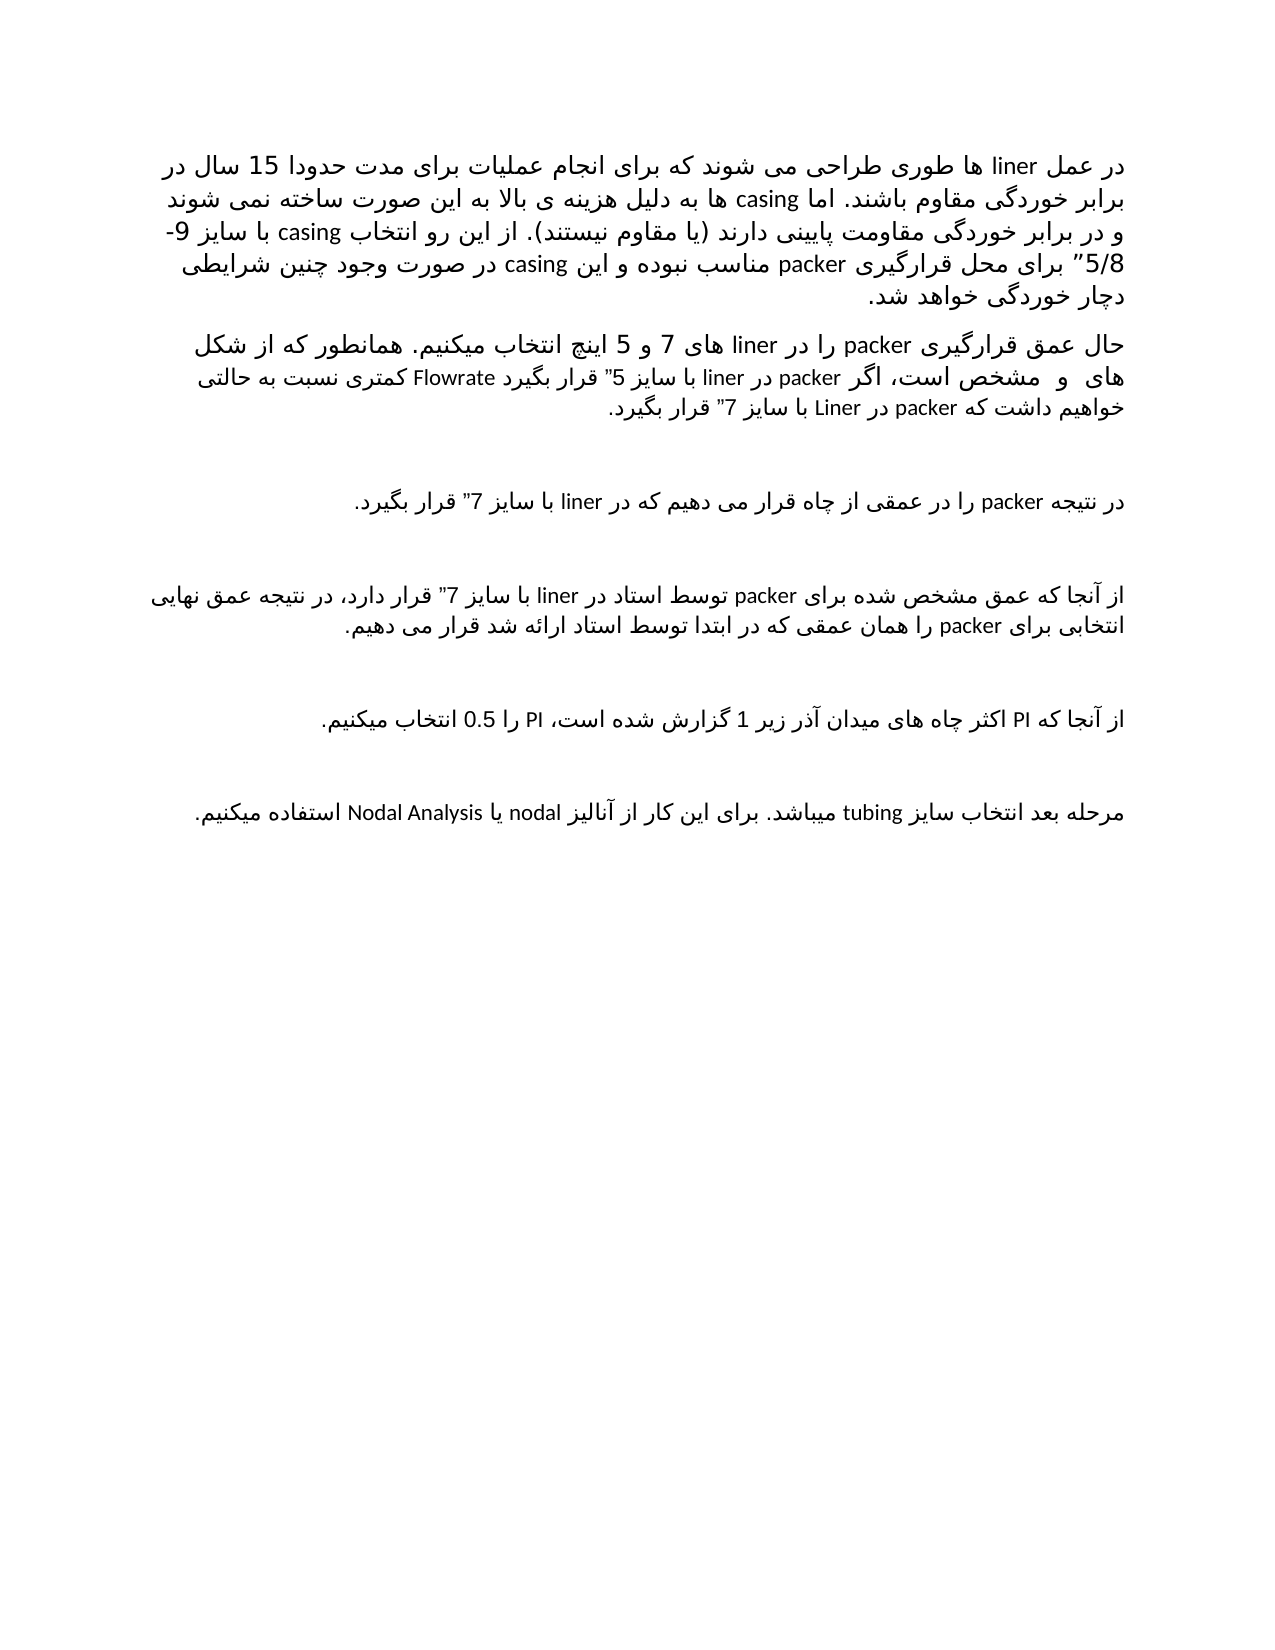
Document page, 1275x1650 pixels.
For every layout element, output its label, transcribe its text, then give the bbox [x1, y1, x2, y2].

text حال عمق قرارگیری packer را در liner های 7 و 5 اینچ انتخاب میکنیم. همانطور که از شکل های و مشخص است، اگر packer در liner با سایز 5” قرار بگیرد Flowrate کمتری نسبت به حالتی خواهیم داشت که packer در Liner با سایز 7” قرار بگیرد. [150, 329, 1125, 421]
text از آنجا که PI اکثر چاه های میدان آذر زیر 1 گزارش شده است، PI را 0.5 انتخاب میکنیم. [150, 705, 1125, 733]
text مرحله بعد انتخاب سایز tubing میباشد. برای این کار از آنالیز nodal یا Nodal Analysis استفاده میکنیم. [150, 798, 1125, 827]
text در نتیجه packer را در عمقی از چاه قرار می دهیم که در liner با سایز 7” قرار بگیرد. [150, 487, 1125, 515]
text در عمل liner ها طوری طراحی می شوند که برای انجام عملیات برای مدت حدودا 15 سال در برابر خوردگی مقاوم باشند. اما casing ها به دلیل هزینه ی بالا به این صورت ساخته نمی شوند و در برابر خوردگی مقاومت پایینی دارند (یا مقاوم نیستند). از این رو انتخاب casing با سایز 9-5/8” برای محل قرارگیری packer مناسب نبوده و این casing در صورت وجود چنین شرایطی دچار خوردگی خواهد شد. [150, 150, 1125, 310]
text از آنجا که عمق مشخص شده برای packer توسط استاد در liner با سایز 7” قرار دارد، در نتیجه عمق نهایی انتخابی برای packer را همان عمقی که در ابتدا توسط استاد ارائه شد قرار می دهیم. [150, 581, 1125, 639]
